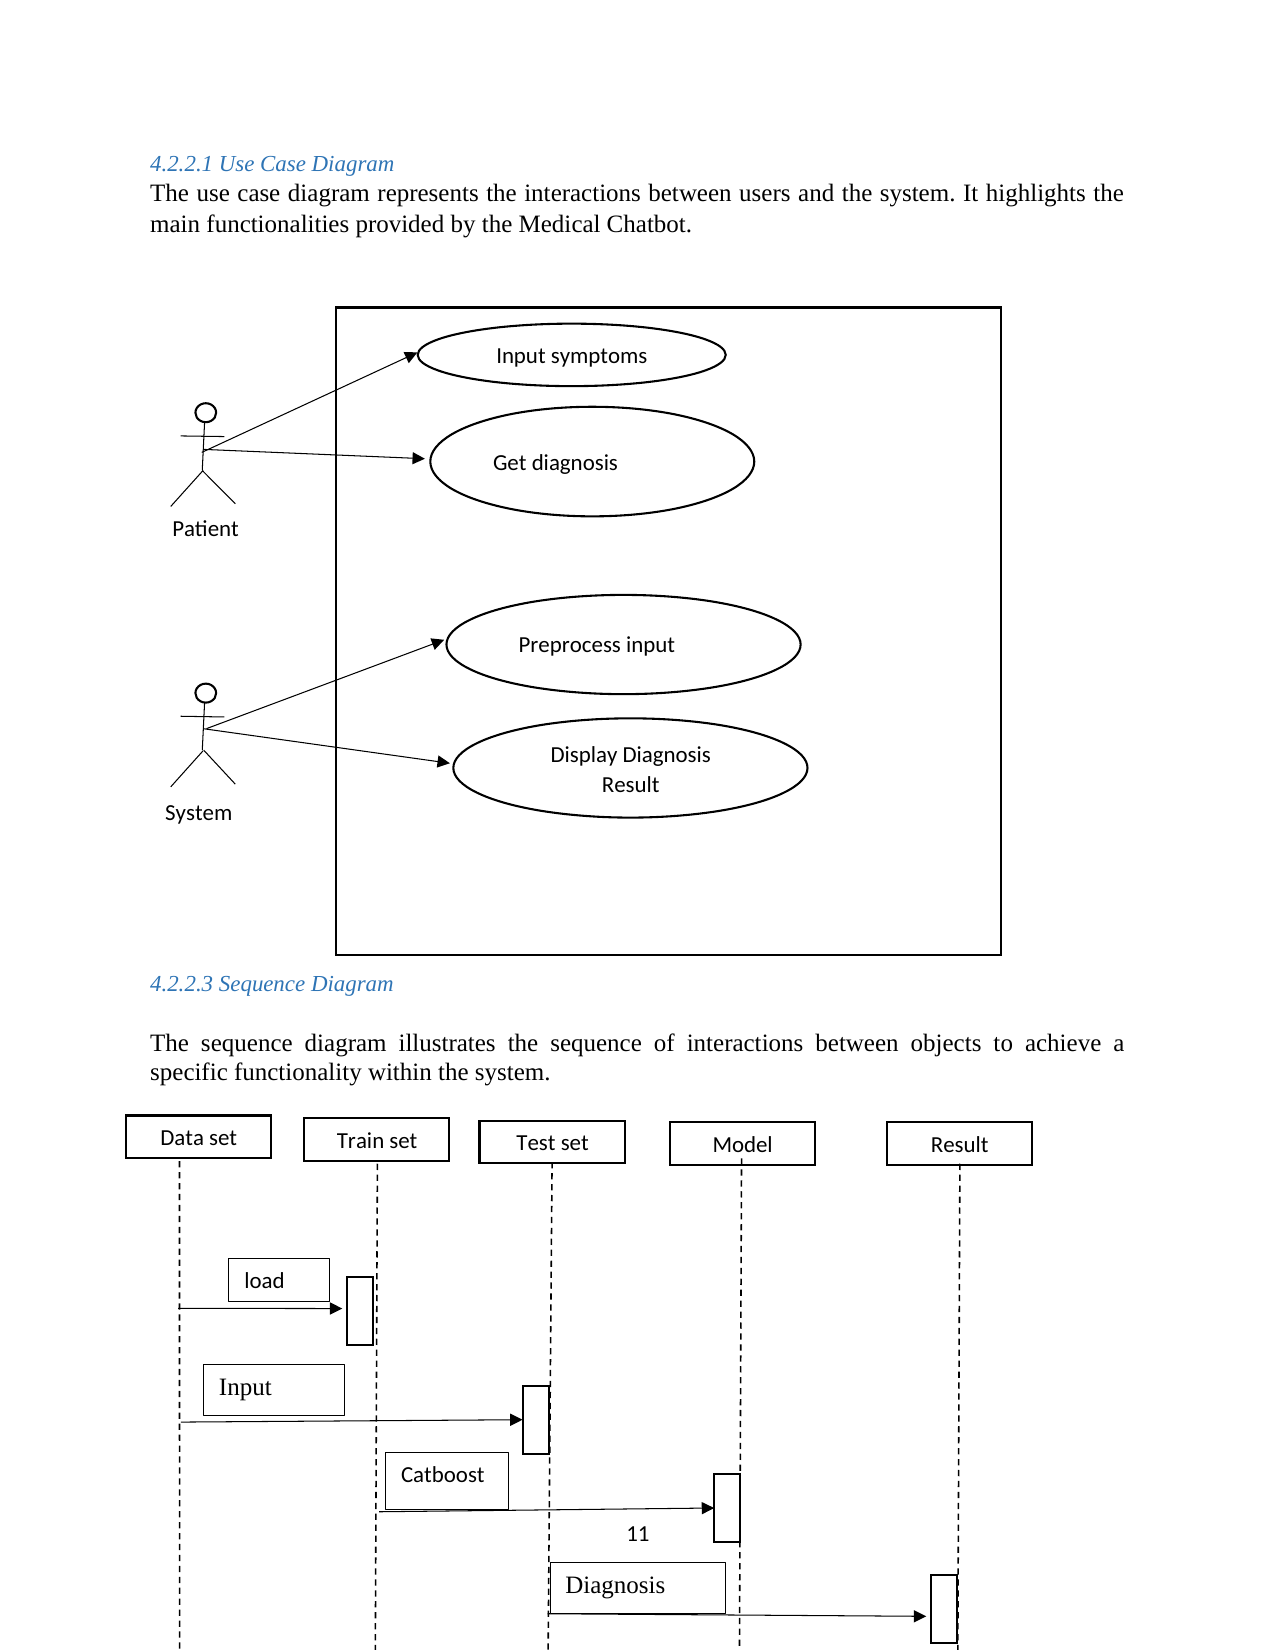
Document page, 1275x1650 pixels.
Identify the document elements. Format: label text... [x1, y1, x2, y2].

subtitle 4.2.2.1 Use Case Diagram [150, 150, 1125, 176]
text The use case diagram represents the interactions between users and the system. It highlights the main functionalities provided by the Medical Chatbot. [150, 178, 1125, 238]
subtitle 4.2.2.3 Sequence Diagram [150, 970, 1125, 997]
text The sequence diagram illustrates the sequence of interactions between objects to achieve a specific functionality within the system. [150, 1028, 1125, 1085]
